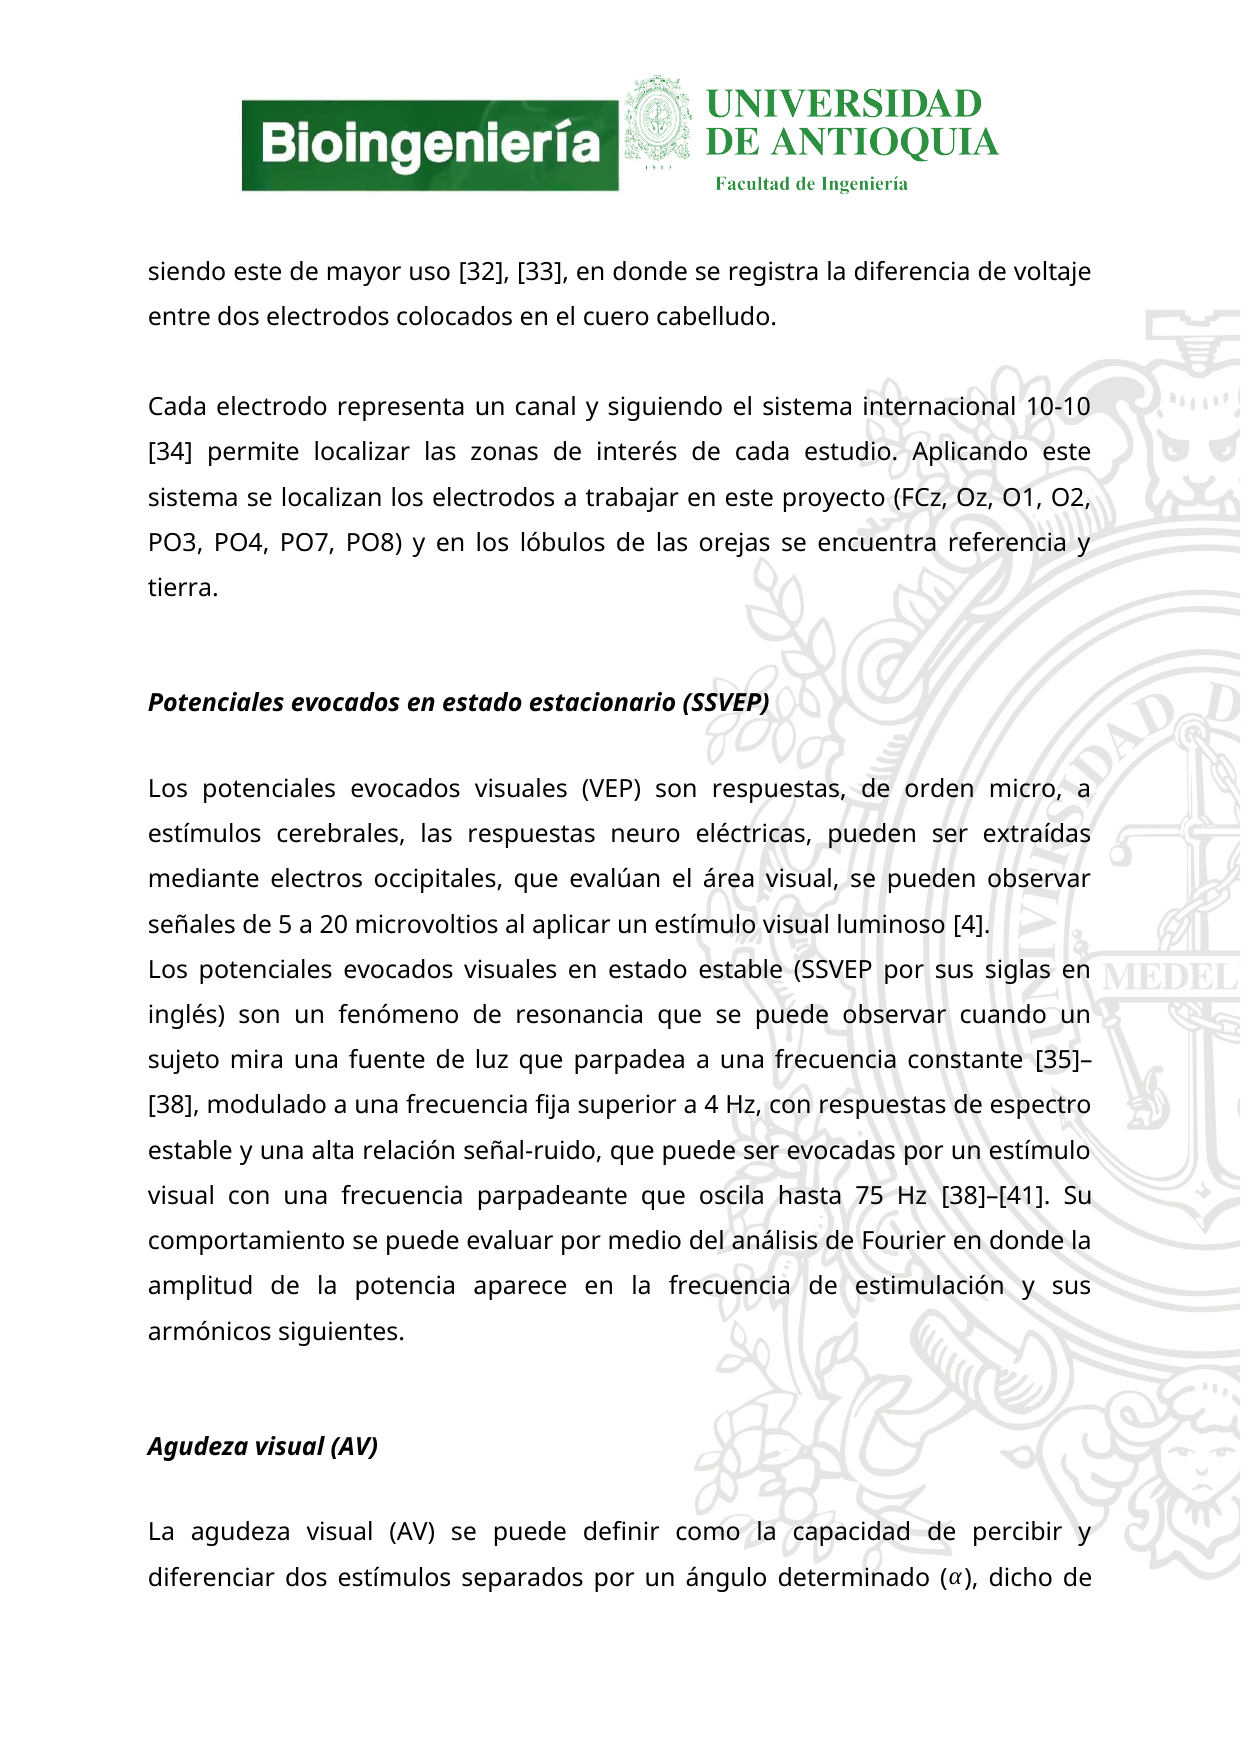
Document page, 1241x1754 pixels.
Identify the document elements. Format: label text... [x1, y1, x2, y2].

text Los potenciales evocados visuales en estado estable (SSVEP por sus siglas en inglés) son un fenómeno de resonancia que se puede observar cuando un sujeto mira una fuente de luz que parpadea a una frecuencia constante [35]–[38], modulado a una frecuencia fija superior a 4 Hz, con respuestas de espectro estable y una alta relación señal-ruido, que puede ser evocadas por un estímulo visual con una frecuencia parpadeante que oscila hasta 75 Hz [38]–[41]. Su comportamiento se puede evaluar por medio del análisis de Fourier en donde la amplitud de la potencia aparece en la frecuencia de estimulación y sus armónicos siguientes. [148, 951, 1092, 1347]
picture [0, 238, 1241, 1621]
subtitle Agudeza visual (AV) [148, 1428, 1092, 1463]
text Cada electrodo representa un canal y siguiendo el sistema internacional 10-10 [34] permite localizar las zonas de interés de cada estudio. Aplicando este sistema se localizan los electrodos a trabajar en este proyecto (FCz, Oz, O1, O2, PO3, PO4, PO7, PO8) y en los lóbulos de las orejas se encuentra referencia y tierra. [148, 389, 1092, 604]
subtitle Potenciales evocados en estado estacionario (SSVEP) [148, 685, 1092, 719]
picture [238, 73, 1002, 196]
text Los potenciales evocados visuales (VEP) son respuestas, de orden micro, a estímulos cerebrales, las respuestas neuro eléctricas, pueden ser extraídas mediante electros occipitales, que evalúan el área visual, se pueden observar señales de 5 a 20 microvoltios al aplicar un estímulo visual luminoso [4]. [148, 771, 1092, 940]
